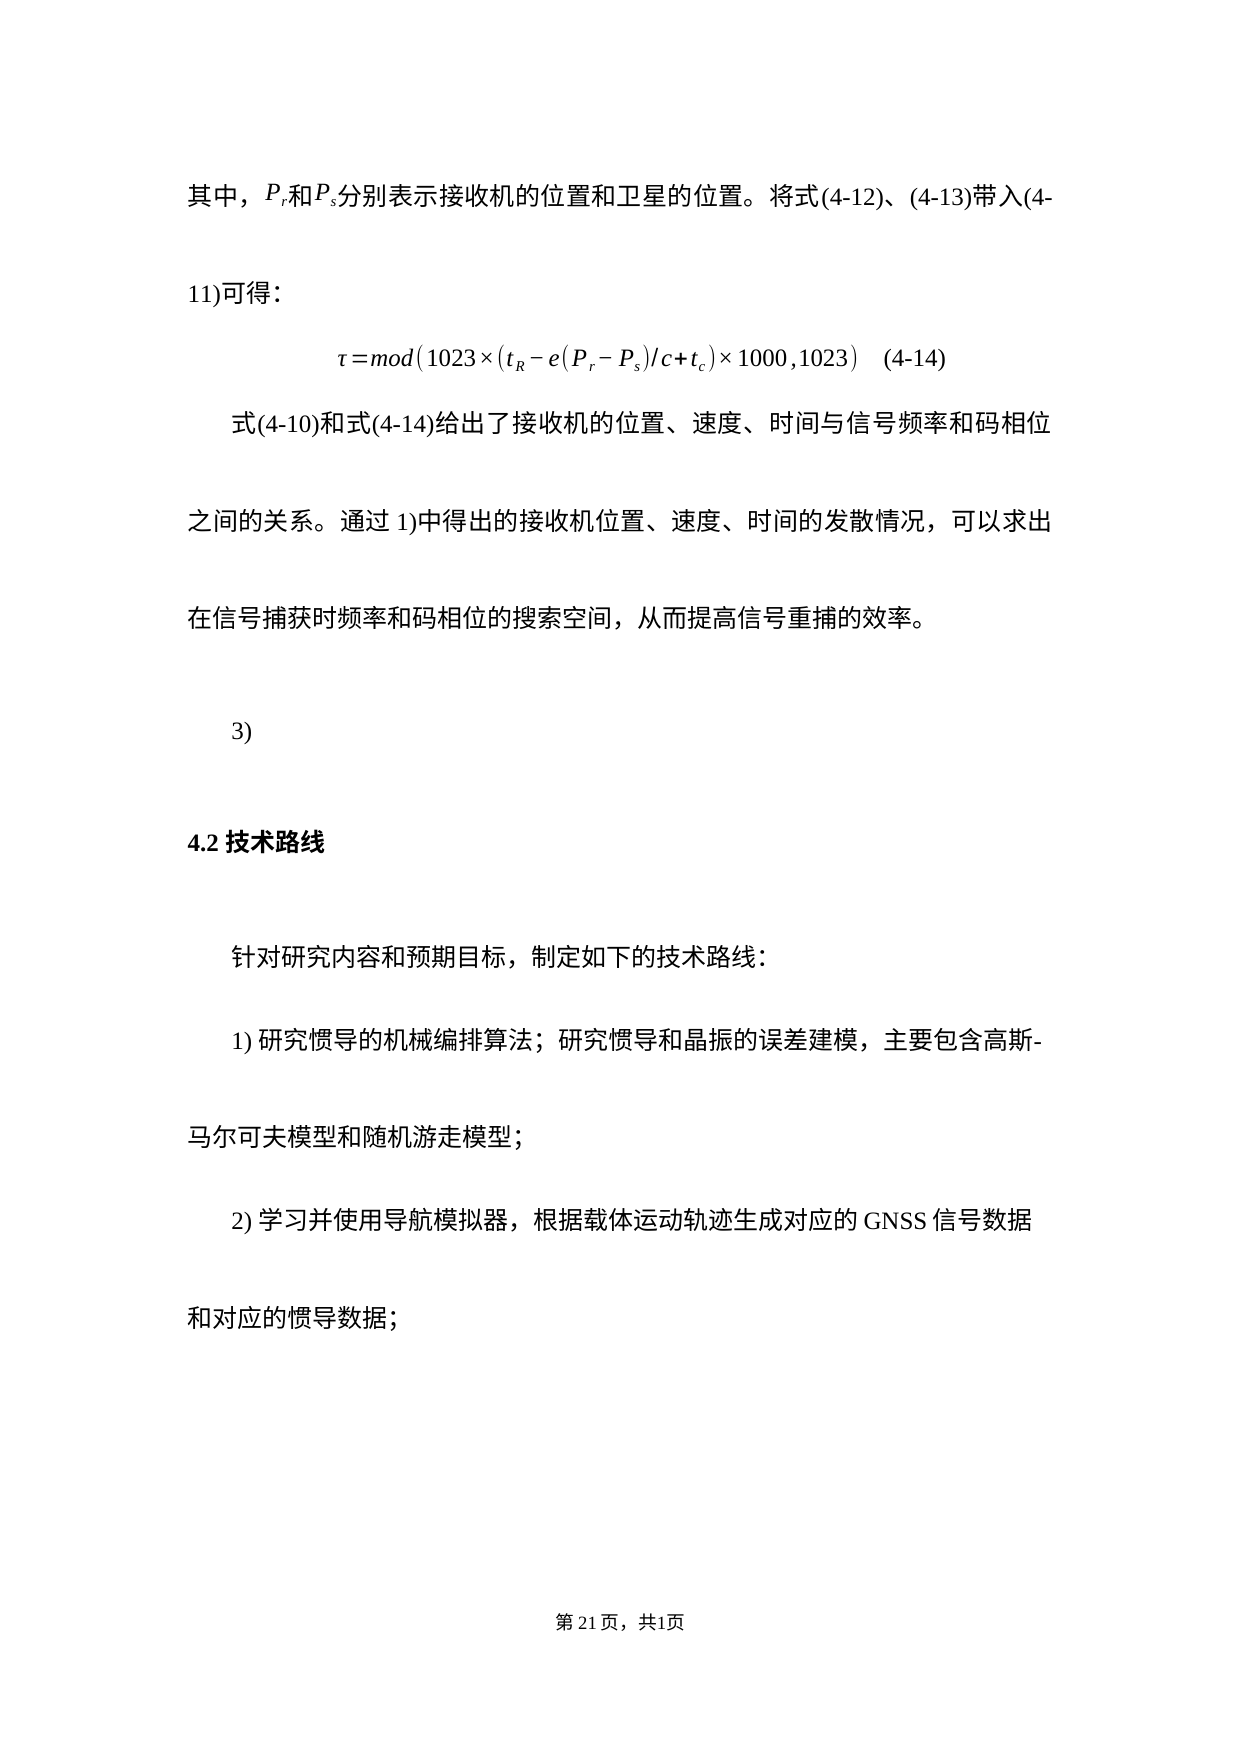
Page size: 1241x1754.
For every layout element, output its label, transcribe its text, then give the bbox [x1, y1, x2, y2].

list 学习并使用导航模拟器，根据载体运动轨迹生成对应的GNSS信号数据和对应的惯导数据； [187, 1186, 1053, 1349]
text 4.2 技术路线 [187, 808, 1053, 873]
list (4-14) [187, 343, 1053, 375]
list 针对研究内容和预期目标，制定如下的技术路线： [187, 923, 1053, 988]
list 其中，和分别表示接收机的位置和卫星的位置。将式(4-12)、(4-13)带入(4-11)可得： [187, 162, 1053, 324]
list 研究惯导的机械编排算法；研究惯导和晶振的误差建模，主要包含高斯-马尔可夫模型和随机游走模型； [187, 1006, 1053, 1168]
list 式(4-10)和式(4-14)给出了接收机的位置、速度、时间与信号频率和码相位之间的关系。通过1)中得出的接收机位置、速度、时间的发散情况，可以求出在信号捕获时频率和码相位的搜索空间，从而提高信号重捕的效率。 [187, 389, 1053, 649]
